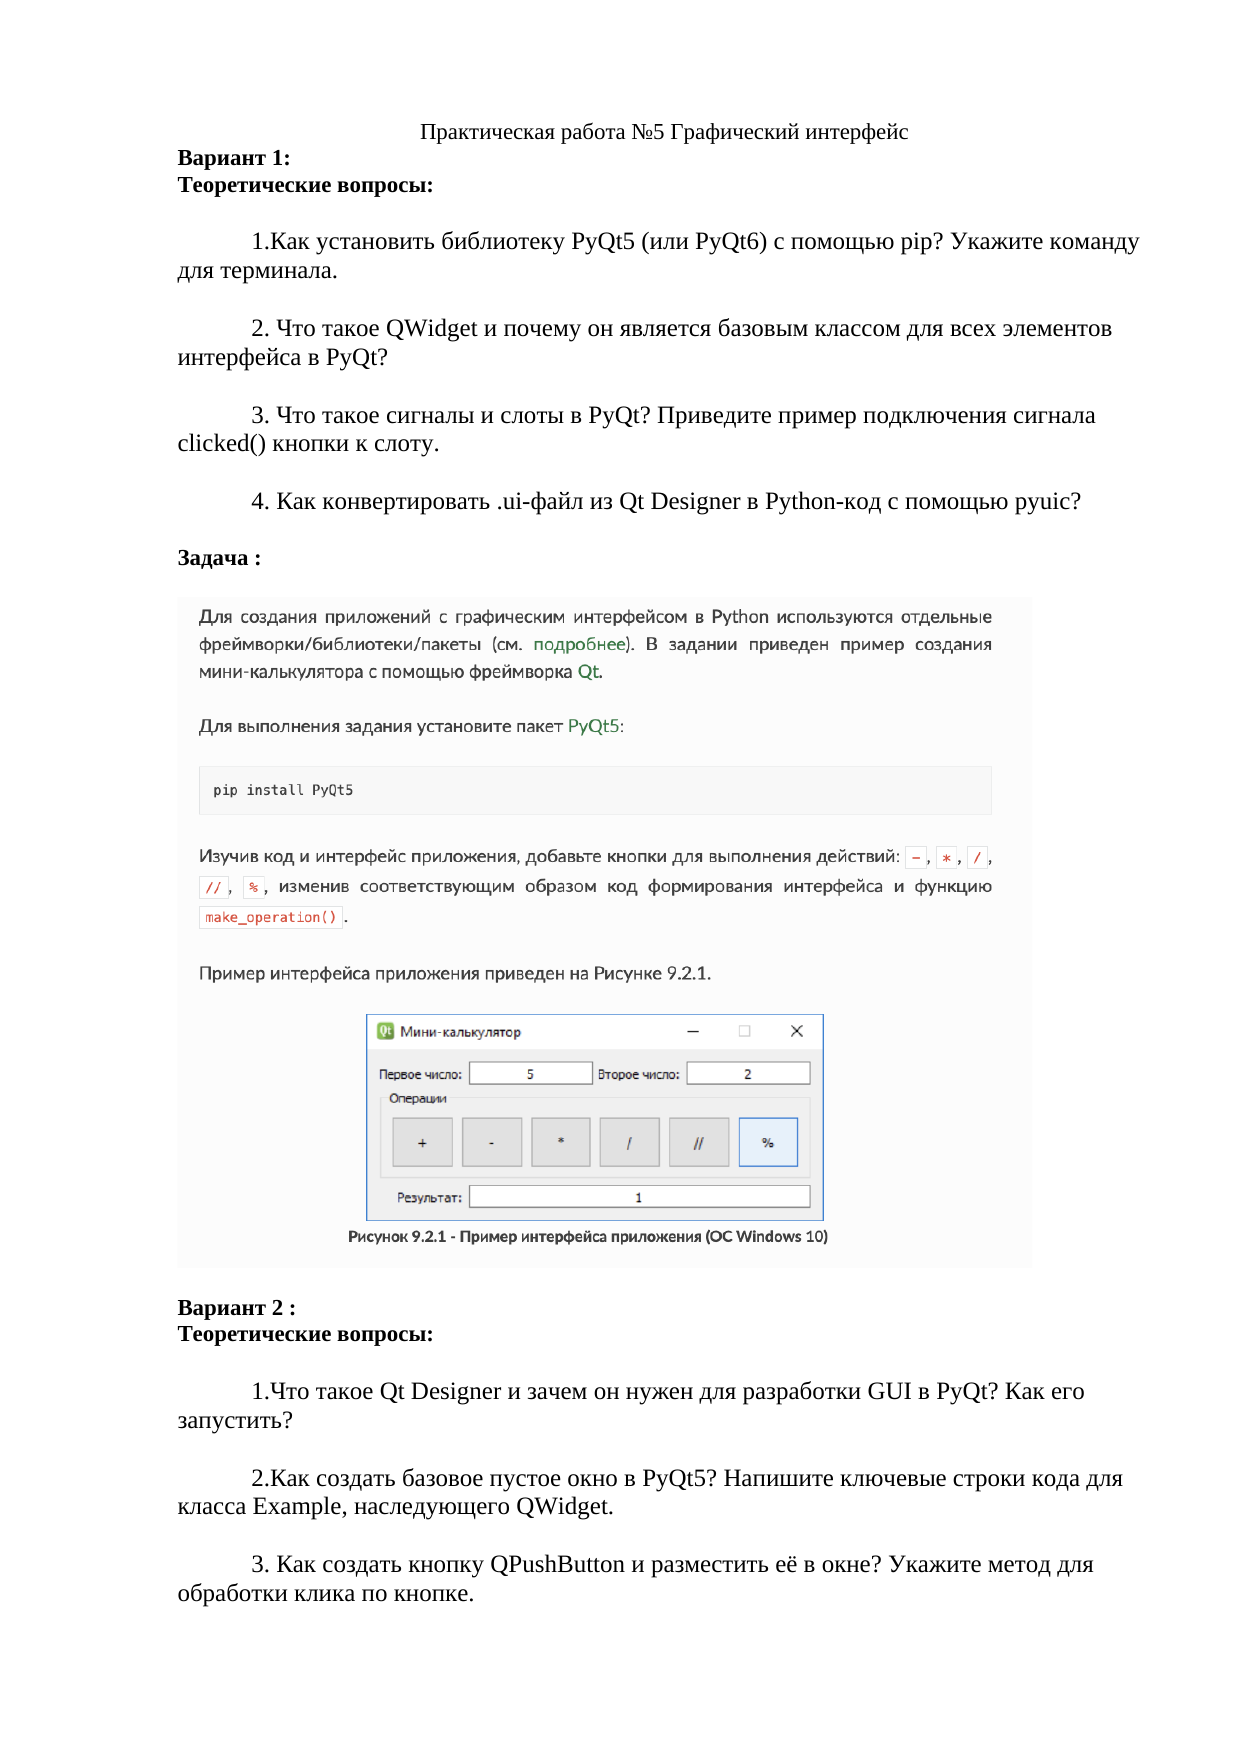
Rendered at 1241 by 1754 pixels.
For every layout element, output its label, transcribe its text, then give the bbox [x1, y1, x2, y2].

text 3. Что такое сигналы и слоты в PyQt? Приведите пример подключения сигнала clicked() кнопки к слоту. [177, 400, 1152, 457]
text 3. Как создать кнопку QPushButton и разместить её в окне? Укажите метод для обработки клика по кнопке. [177, 1549, 1152, 1607]
text 2. Что такое QWidget и почему он является базовым классом для всех элементов интерфейса в PyQt? [177, 313, 1152, 371]
list Практическая работа №5 Графический интерфейс [177, 118, 1152, 144]
text 4. Как конвертировать .ui-файл из Qt Designer в Python-код с помощью pyuic? [177, 486, 1152, 515]
list Теоретические вопросы: [177, 171, 1152, 197]
list Задача : [177, 544, 1152, 571]
picture [177, 597, 1033, 1268]
list Теоретические вопросы: [177, 1321, 1152, 1347]
list Вариант 1: [177, 144, 1152, 171]
text 1.Как установить библиотеку PyQt5 (или PyQt6) с помощью pip? Укажите команду для терминала. [177, 226, 1152, 284]
text 2.Как создать базовое пустое окно в PyQt5? Напишите ключевые строки кода для класса Example, наследующего QWidget. [177, 1463, 1152, 1520]
text 1.Что такое Qt Designer и зачем он нужен для разработки GUI в PyQt? Как его запустить? [177, 1376, 1152, 1433]
list Вариант 2 : [177, 1294, 1152, 1321]
